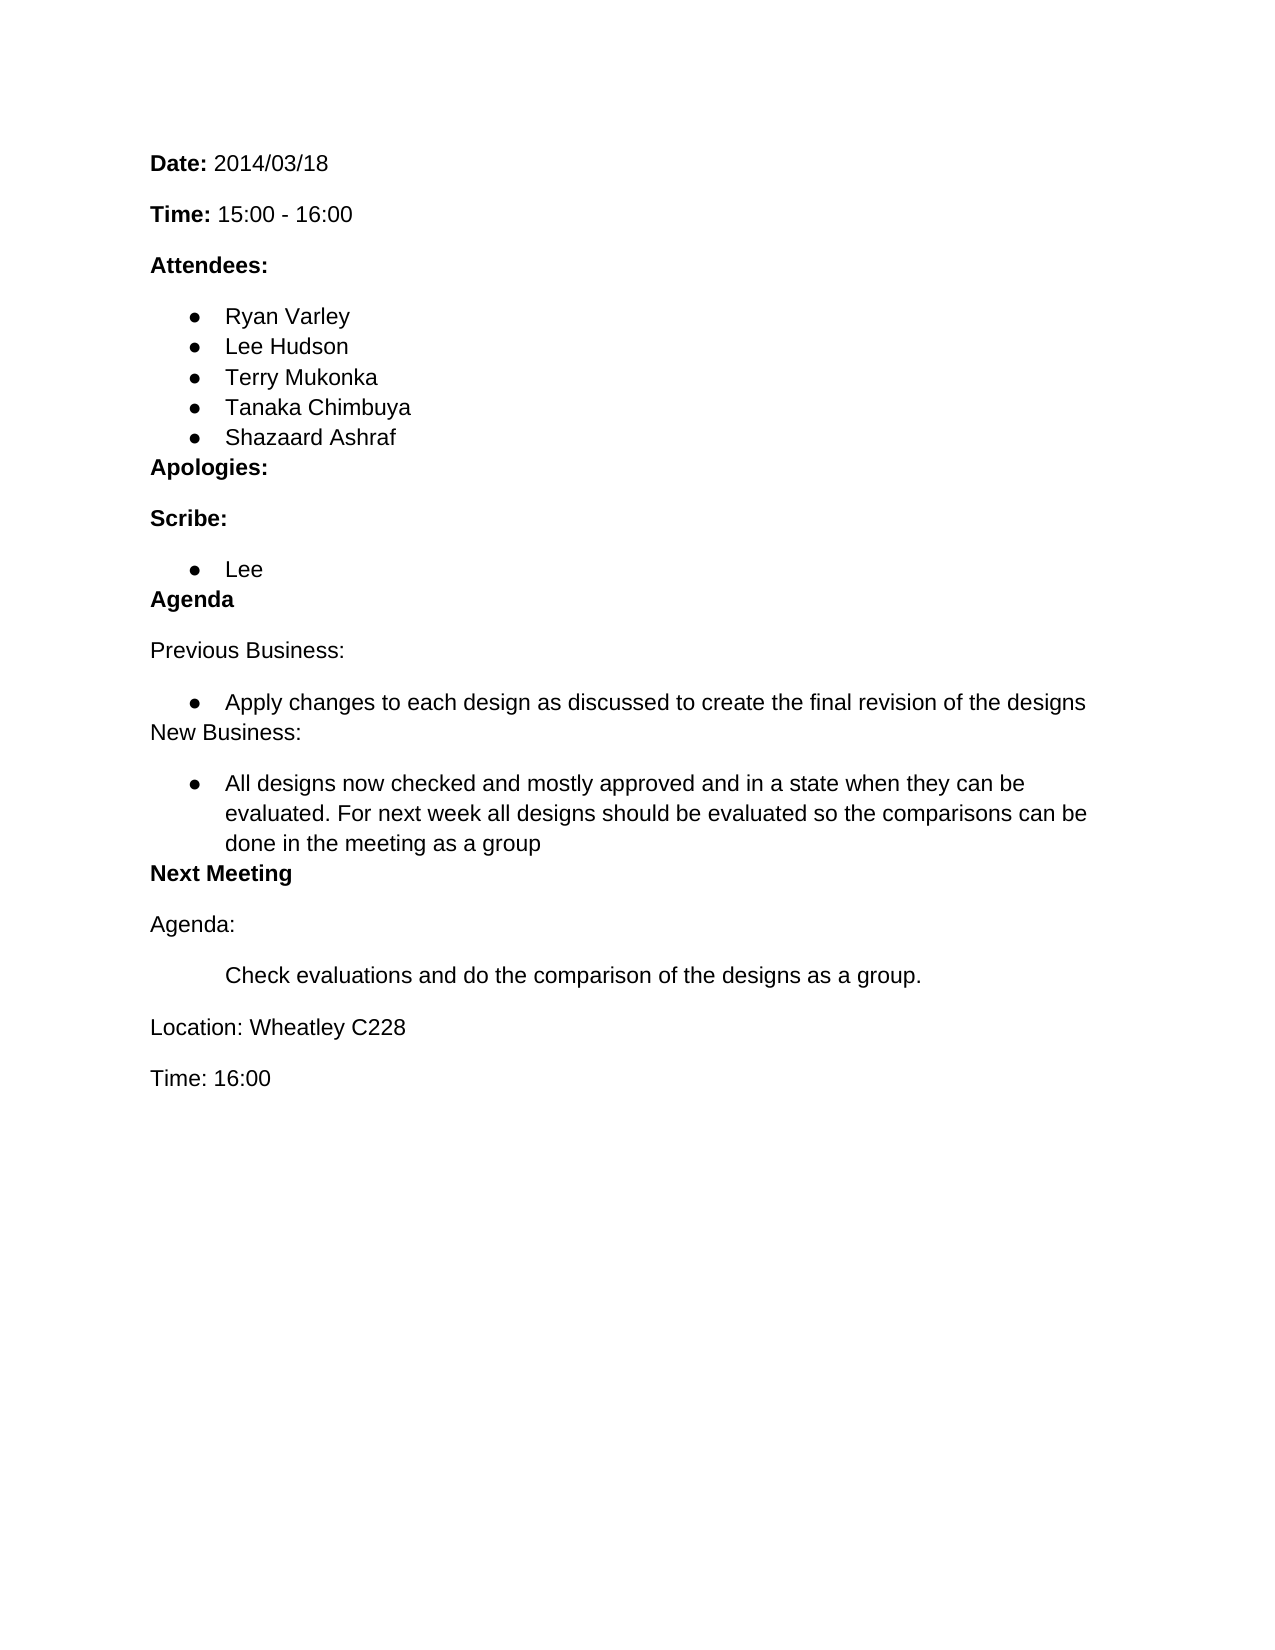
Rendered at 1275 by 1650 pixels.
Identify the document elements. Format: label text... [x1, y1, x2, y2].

text Time: 16:00 [150, 1064, 1125, 1091]
text Previous Business: [150, 637, 1125, 664]
text New Business: [150, 719, 1125, 745]
text Scribe: [150, 505, 1125, 532]
text Apologies: [150, 454, 1125, 481]
text Next Meeting [150, 860, 1125, 887]
text Attendees: [150, 252, 1125, 278]
text Time: 15:00 - 16:00 [150, 201, 1125, 227]
list Shazaard Ashraf [188, 424, 1125, 450]
list Lee Hudson [188, 333, 1125, 360]
text Agenda: [150, 911, 1125, 938]
text Date: 2014/03/18 [150, 150, 1125, 176]
list Ryan Varley [188, 303, 1125, 329]
text Check evaluations and do the comparison of the designs as a group. [150, 962, 1125, 989]
list Tanaka Chimbuya [188, 394, 1125, 420]
text Location: Wheatley C228 [150, 1013, 1125, 1040]
list Terry Mukonka [188, 363, 1125, 390]
list Lee [188, 556, 1125, 583]
list All designs now checked and mostly approved and in a state when they can be evaluated. For next week all designs should be evaluated so the comparisons can be done in the meeting as a group [188, 770, 1125, 857]
list Apply changes to each design as discussed to create the final revision of the designs [188, 688, 1125, 715]
text Agenda [150, 586, 1125, 613]
